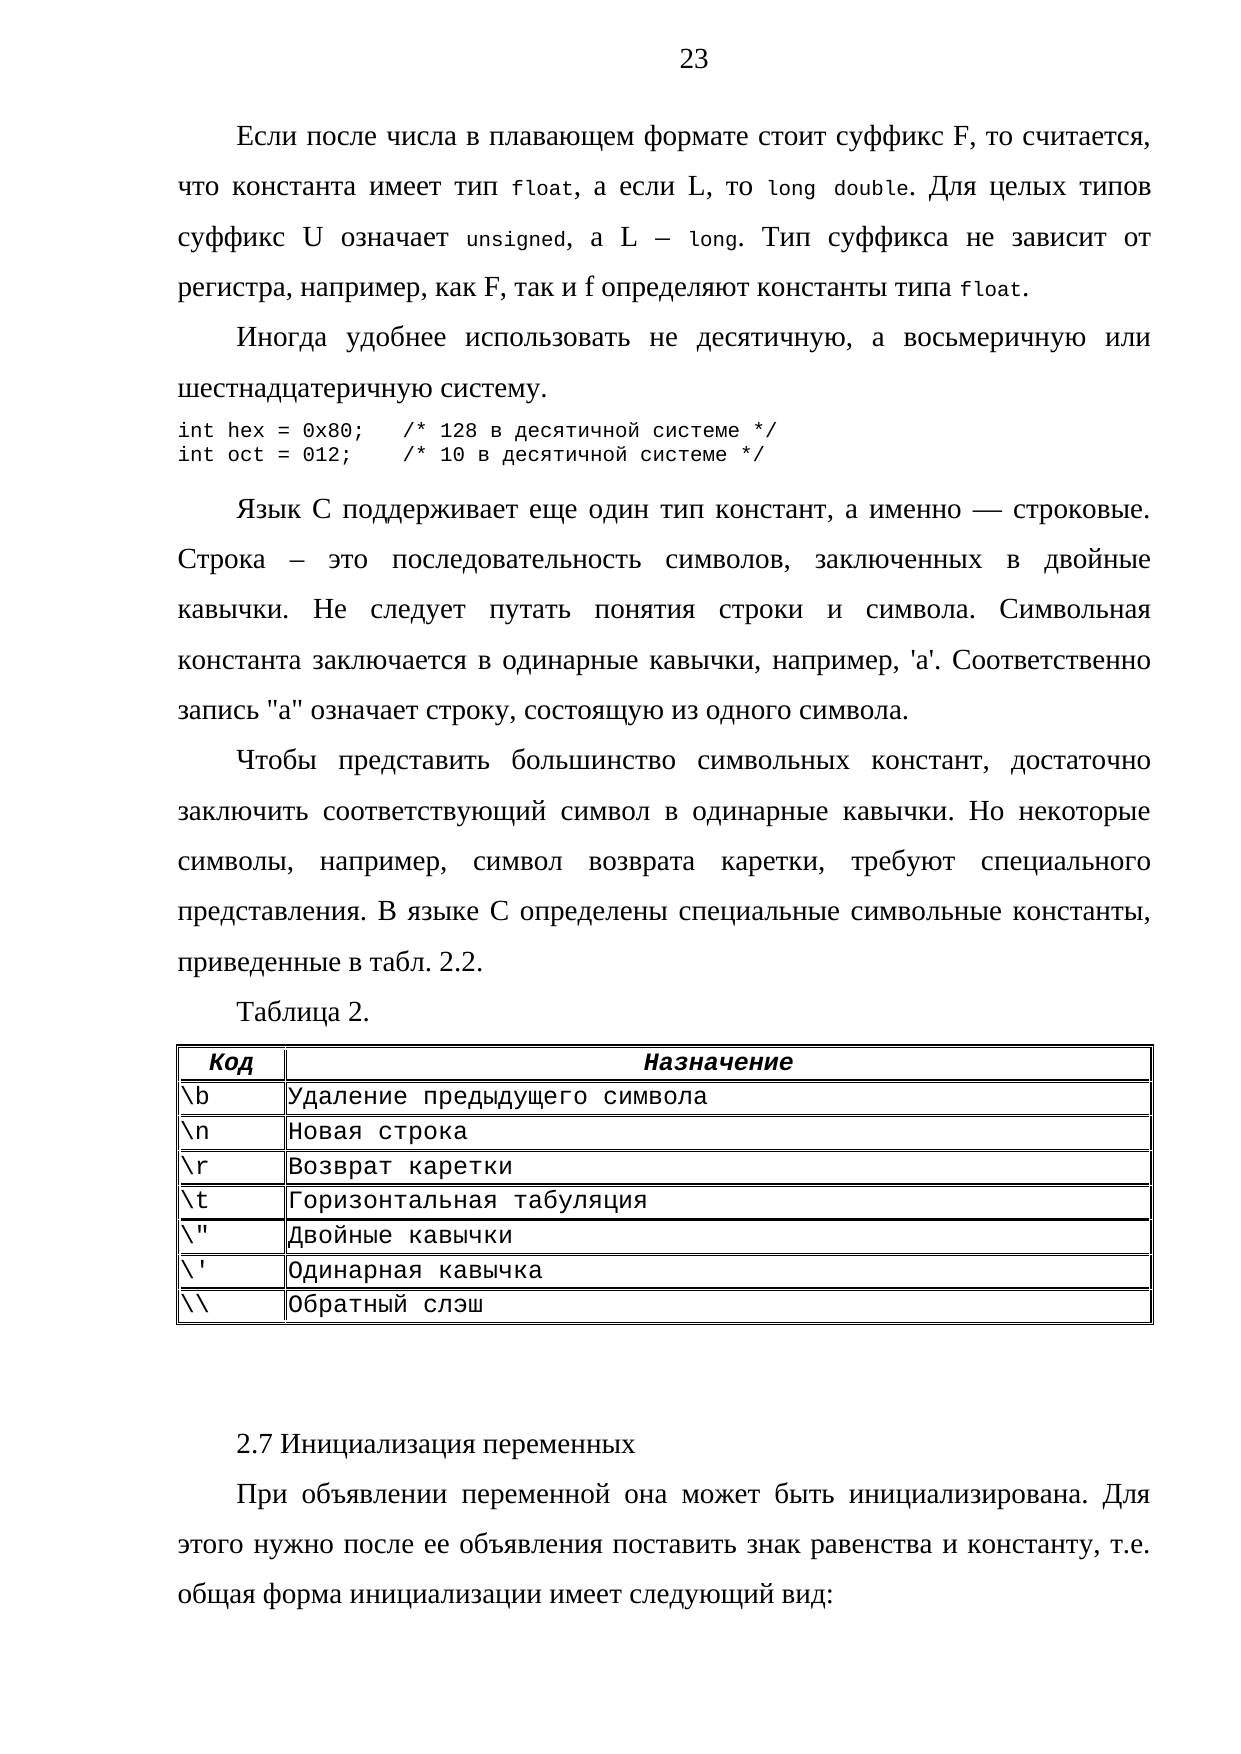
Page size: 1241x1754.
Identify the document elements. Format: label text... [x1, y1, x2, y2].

text int oct = 012; /* 10 в десятичной системе */ [177, 444, 1152, 467]
text Чтобы представить большинство символьных констант, достаточно заключить соответствующий символ в одинарные кавычки. Но некоторые символы, например, символ возврата каретки, требуют специального представления. В языке С определены специальные символьные константы, приведенные в табл. 2.2. [177, 742, 1152, 977]
table_cell Двойные кавычки [287, 1218, 1152, 1252]
table_header Код [179, 1048, 286, 1079]
table_cell \t [179, 1183, 284, 1218]
table_header Назначение [286, 1048, 1150, 1079]
table_cell Одинарная кавычка [287, 1253, 1151, 1287]
text Если после числа в плавающем формате стоит суффикс F, то считается, что константа имеет тип float, а если L, то long double. Для целых типов суффикс U означает unsigned, a L – long. Тип суффикса не зависит от регистра, например, как F, так и f определяют константы типа float. [177, 118, 1152, 303]
table_cell \\ [179, 1287, 286, 1322]
table_cell \b [179, 1079, 284, 1114]
table_cell \" [177, 1218, 284, 1252]
table_cell \n [177, 1114, 286, 1148]
text Язык С поддерживает еще один тип констант, а именно — строковые. Строка – это последовательность символов, заключенных в двойные кавычки. Не следует путать понятия строки и символа. Символьная константа заключается в одинарные кавычки, например, 'а'. Соответственно запись "а" означает строку, состоящую из одного символа. [177, 491, 1152, 726]
text int hex = 0x80; /* 128 в десятичной системе */ [177, 420, 1152, 444]
table_cell Горизонтальная табуляция [287, 1183, 1151, 1218]
text Иногда удобнее использовать не десятичную, а восьмеричную или шестнадцатеричную систему. [177, 319, 1152, 403]
subtitle Инициализация переменных [177, 1426, 1152, 1459]
table_cell \r [179, 1149, 284, 1183]
table_cell Новая строка [286, 1114, 1152, 1148]
table_cell Возврат каретки [287, 1149, 1151, 1183]
table_cell Удаление предыдущего символа [287, 1079, 1151, 1114]
table_cell \' [179, 1253, 284, 1287]
table_cell Обратный слэш [286, 1287, 1151, 1322]
text При объявлении переменной она может быть инициализирована. Для этого нужно после ее объявления поставить знак равенства и константу, т.е. общая форма инициализации имеет следующий вид: [177, 1476, 1152, 1610]
